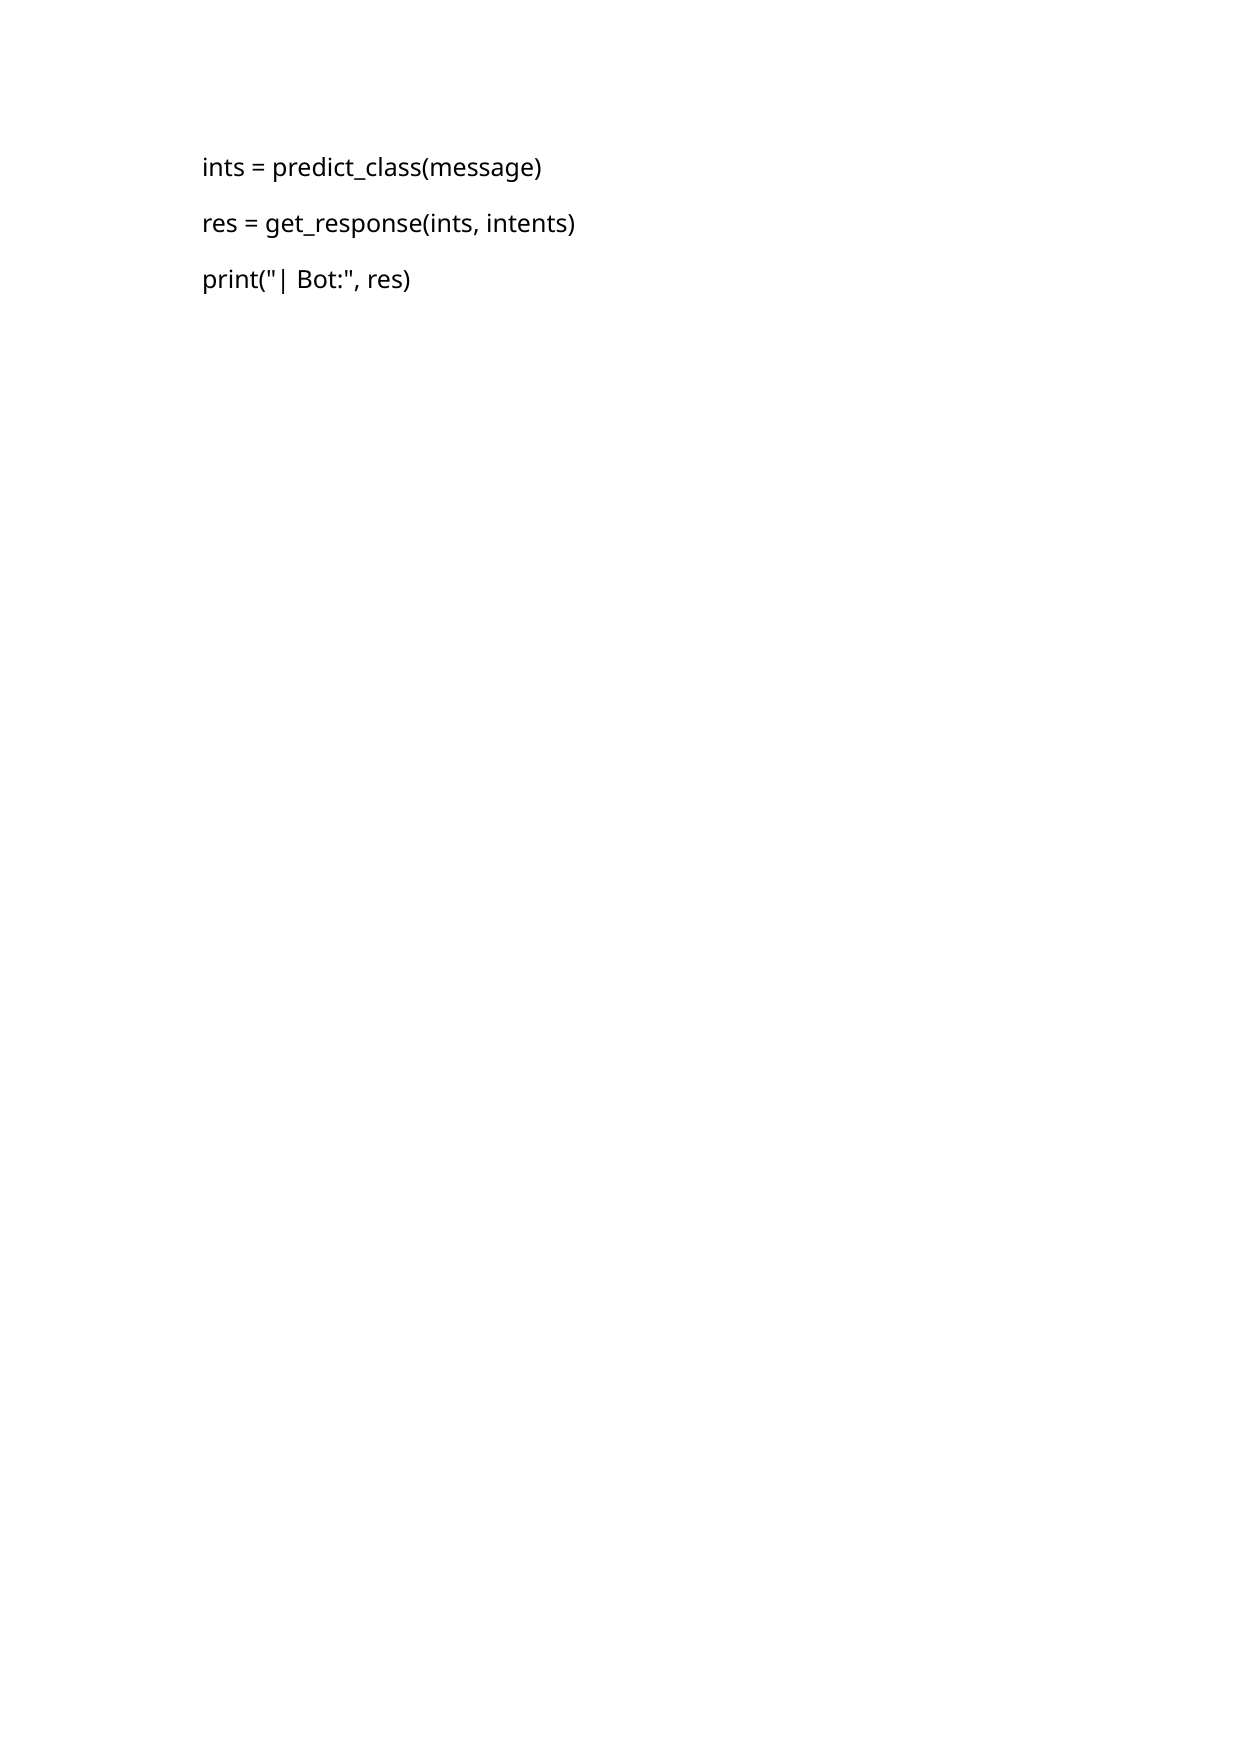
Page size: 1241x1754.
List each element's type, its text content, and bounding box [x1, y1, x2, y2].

text print("| Bot:", res) [150, 262, 1090, 296]
text ints = predict_class(message) [150, 150, 1090, 184]
text res = get_response(ints, intents) [150, 206, 1090, 240]
